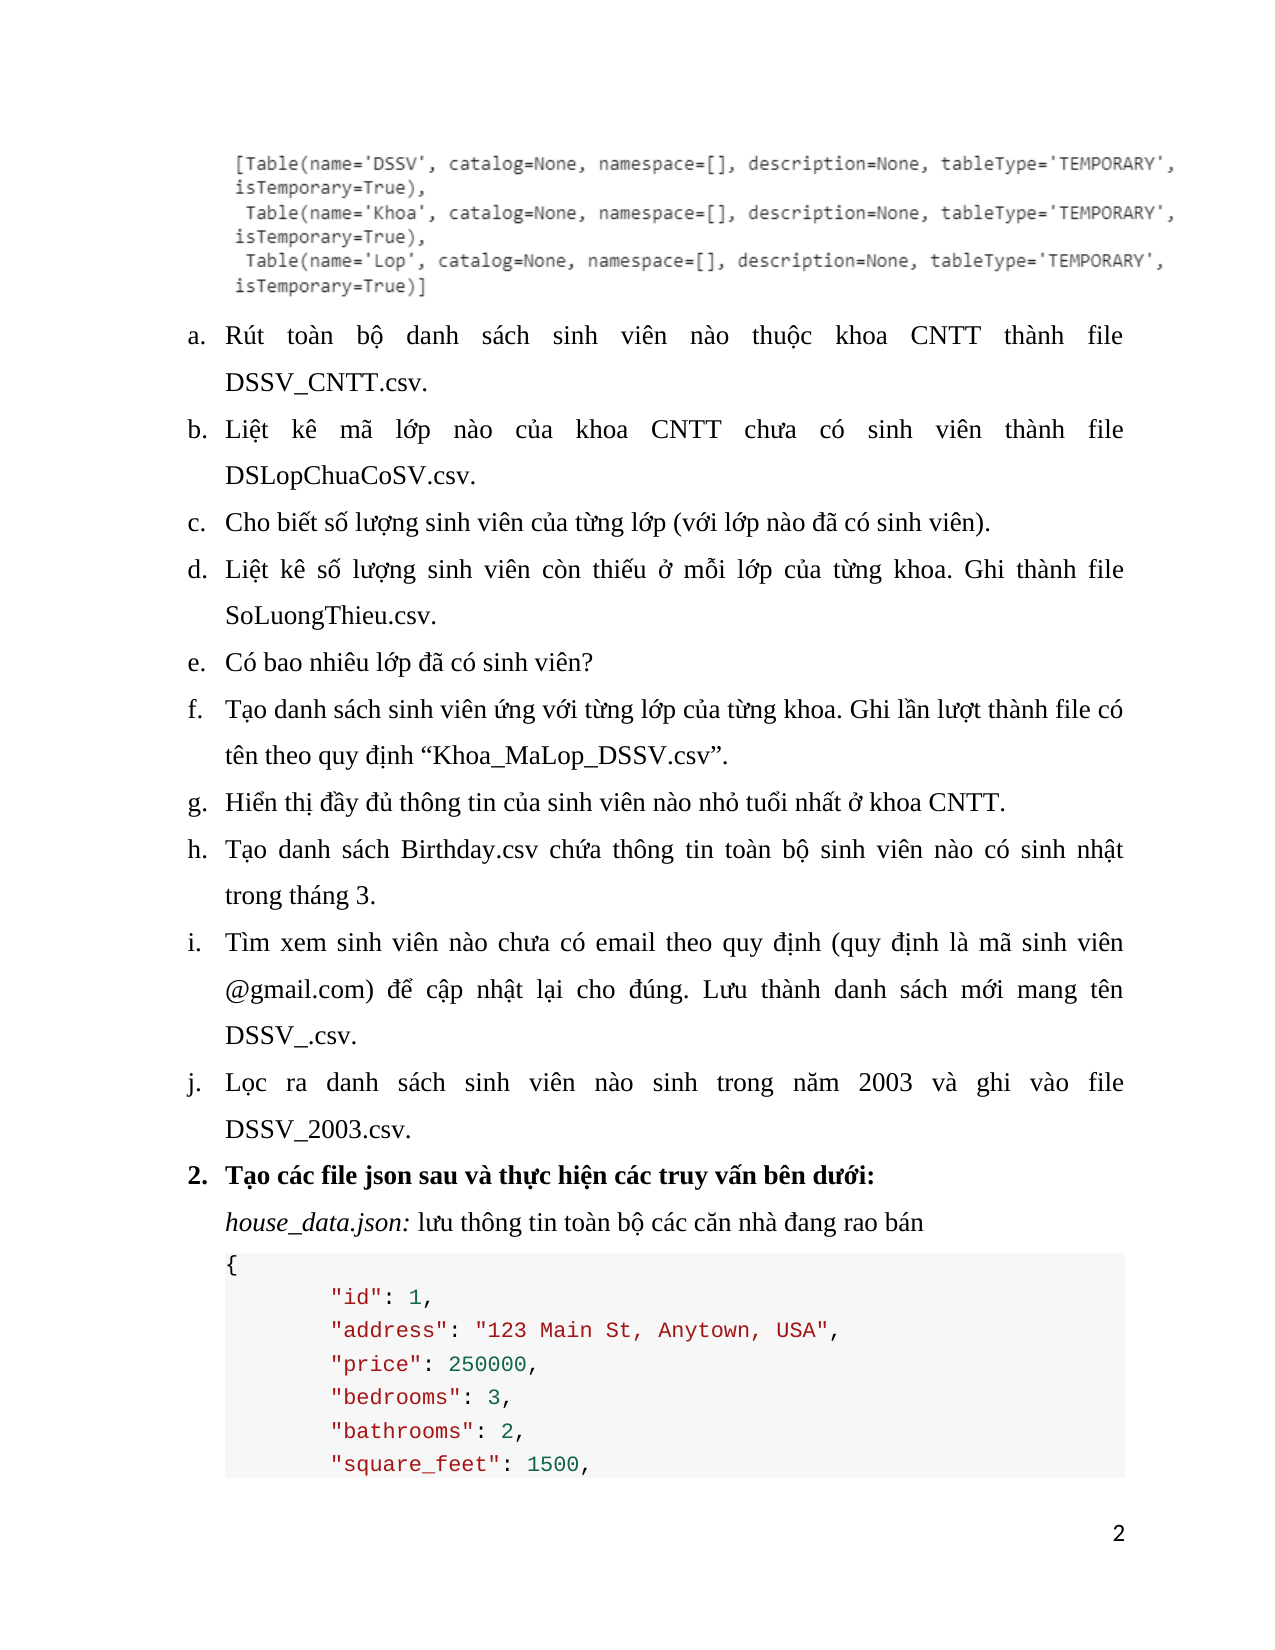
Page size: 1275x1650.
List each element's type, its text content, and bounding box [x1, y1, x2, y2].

text "address": "123 Main St, Anytown, USA", [225, 1319, 1125, 1344]
list Có bao nhiêu lớp đã có sinh viên? [187, 646, 1125, 677]
list Cho biết số lượng sinh viên của từng lớp (với lớp nào đã có sinh viên). [187, 506, 1125, 537]
picture [225, 150, 1200, 305]
text "bedrooms": 3, [225, 1386, 1125, 1411]
list Rút toàn bộ danh sách sinh viên nào thuộc khoa CNTT thành file DSSV_CNTT.csv. [187, 319, 1125, 397]
list Tạo các file json sau và thực hiện các truy vấn bên dưới: [187, 1159, 1125, 1191]
text "bathrooms": 2, [225, 1420, 1125, 1445]
list Tạo danh sách sinh viên ứng với từng lớp của từng khoa. Ghi lần lượt thành file có tên theo quy định “Khoa_MaLop_DSSV.csv”. [187, 693, 1125, 771]
list Liệt kê mã lớp nào của khoa CNTT chưa có sinh viên thành file DSLopChuaCoSV.csv. [187, 413, 1125, 491]
list Liệt kê số lượng sinh viên còn thiếu ở mỗi lớp của từng khoa. Ghi thành file SoLuongThieu.csv. [187, 553, 1125, 631]
list Hiển thị đầy đủ thông tin của sinh viên nào nhỏ tuổi nhất ở khoa CNTT. [187, 786, 1125, 817]
list Tạo danh sách Birthday.csv chứa thông tin toàn bộ sinh viên nào có sinh nhật trong tháng 3. [187, 833, 1125, 911]
list Tìm xem sinh viên nào chưa có email theo quy định (quy định là mã sinh viên @gmail.com) để cập nhật lại cho đúng. Lưu thành danh sách mới mang tên DSSV_.csv. [187, 926, 1125, 1051]
text "price": 250000, [225, 1353, 1125, 1378]
text "id": 1, [225, 1286, 1125, 1311]
text house_data.json: lưu thông tin toàn bộ các căn nhà đang rao bán [225, 1206, 1125, 1237]
list Lọc ra danh sách sinh viên nào sinh trong năm 2003 và ghi vào file DSSV_2003.csv. [187, 1066, 1125, 1144]
text { [225, 1253, 1125, 1277]
text "square_feet": 1500, [225, 1453, 1125, 1478]
